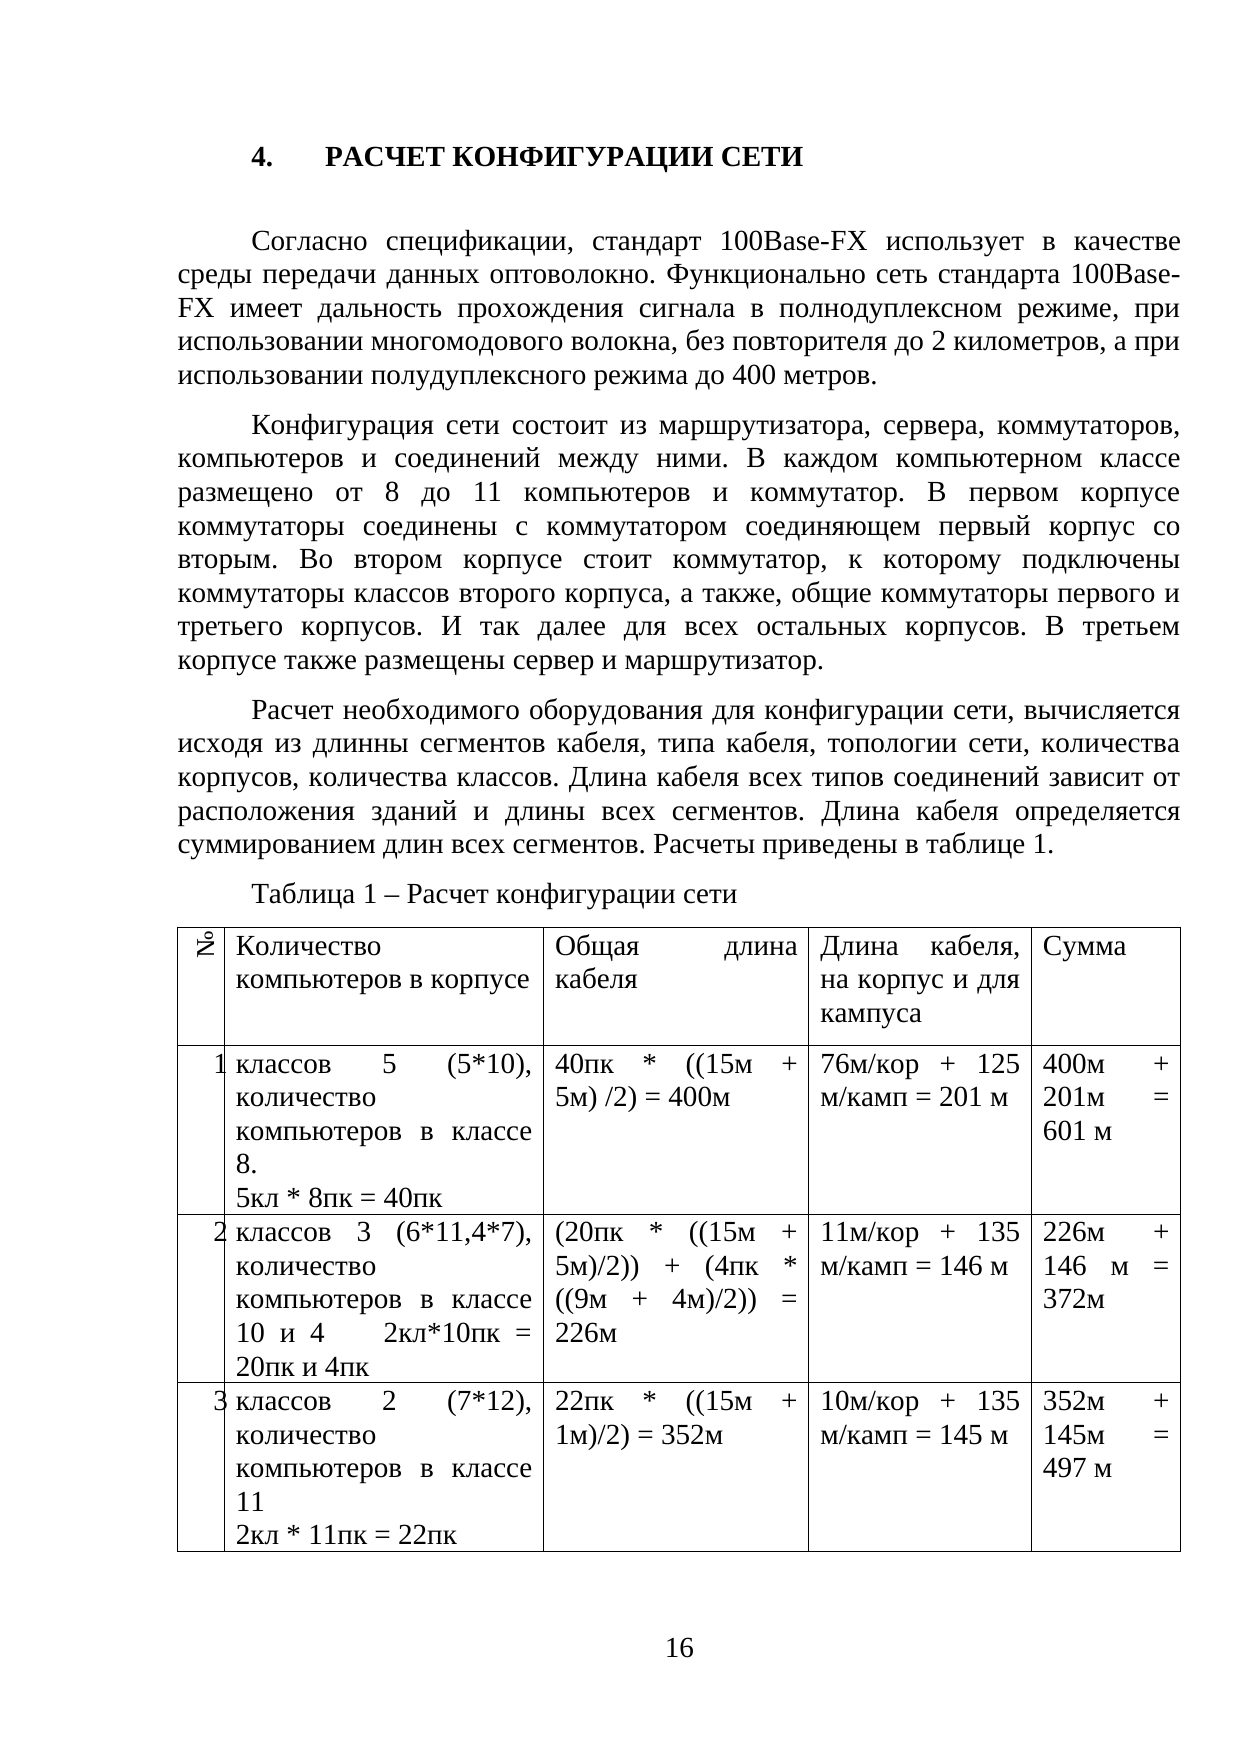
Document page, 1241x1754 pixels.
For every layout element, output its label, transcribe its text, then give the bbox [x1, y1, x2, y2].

table_cell 3 [178, 1383, 224, 1551]
table_cell 76м/кор + 125 м/камп = 201 м [809, 1046, 1031, 1213]
table_cell (20пк * ((15м + 5м)/2)) + (4пк * ((9м + 4м)/2)) = 226м [544, 1215, 808, 1382]
table_cell 40пк * ((15м + 5м) /2) = 400м [544, 1046, 808, 1213]
table_header Длина кабеля, на корпус и для кампуса [809, 928, 1031, 1045]
table_header Количество компьютеров в корпусе [225, 928, 543, 1045]
table_cell 10м/кор + 135 м/камп = 145 м [809, 1383, 1031, 1551]
list РАСЧЕТ КОНФИГУРАЦИИ СЕТИ [177, 139, 1181, 172]
table_cell классов 3 (6*11,4*7), количество компьютеров в классе 10 и 4 2кл*10пк = 20пк и 4пк [225, 1215, 543, 1382]
table_cell классов 5 (5*10), количество компьютеров в классе 8. 5кл * 8пк = 40пк [225, 1046, 543, 1213]
table_cell 226м + 146 м = 372м [1032, 1215, 1180, 1382]
table_header Сумма [1032, 928, 1180, 1045]
table_cell 11м/кор + 135 м/камп = 146 м [809, 1215, 1031, 1382]
table_cell 1 [178, 1046, 224, 1213]
table_header Общая длина кабеля [544, 928, 808, 1045]
text Согласно спецификации, стандарт 100Base-FX использует в качестве среды передачи данных оптоволокно. Функционально сеть стандарта 100Base-FX имеет дальность прохождения сигнала в полнодуплексном режиме, при использовании многомодового волокна, без повторителя до 2 километров, а при использовании полудуплексного режима до 400 метров. [177, 223, 1181, 390]
table_cell 22пк * ((15м + 1м)/2) = 352м [544, 1383, 808, 1551]
table_header № корпуса [178, 928, 224, 1045]
table_cell классов 2 (7*12), количество компьютеров в классе 11 2кл * 11пк = 22пк [225, 1383, 543, 1551]
table_cell 352м + 145м = 497 м [1032, 1383, 1180, 1551]
text Расчет необходимого оборудования для конфигурации сети, вычисляется исходя из длинны сегментов кабеля, типа кабеля, топологии сети, количества корпусов, количества классов. Длина кабеля всех типов соединений зависит от расположения зданий и длины всех сегментов. Длина кабеля определяется суммированием длин всех сегментов. Расчеты приведены в таблице 1. [177, 692, 1181, 860]
text Таблица 1 – Расчет конфигурации сети [177, 876, 1181, 910]
table_cell 400м + 201м = 601 м [1032, 1046, 1180, 1213]
table_cell 2 [178, 1215, 224, 1382]
text Конфигурация сети состоит из маршрутизатора, сервера, коммутаторов, компьютеров и соединений между ними. В каждом компьютерном классе размещено от 8 до 11 компьютеров и коммутатор. В первом корпусе коммутаторы соединены с коммутатором соединяющем первый корпус со вторым. Во втором корпусе стоит коммутатор, к которому подключены коммутаторы классов второго корпуса, а также, общие коммутаторы первого и третьего корпусов. И так далее для всех остальных корпусов. В третьем корпусе также размещены сервер и маршрутизатор. [177, 407, 1181, 675]
